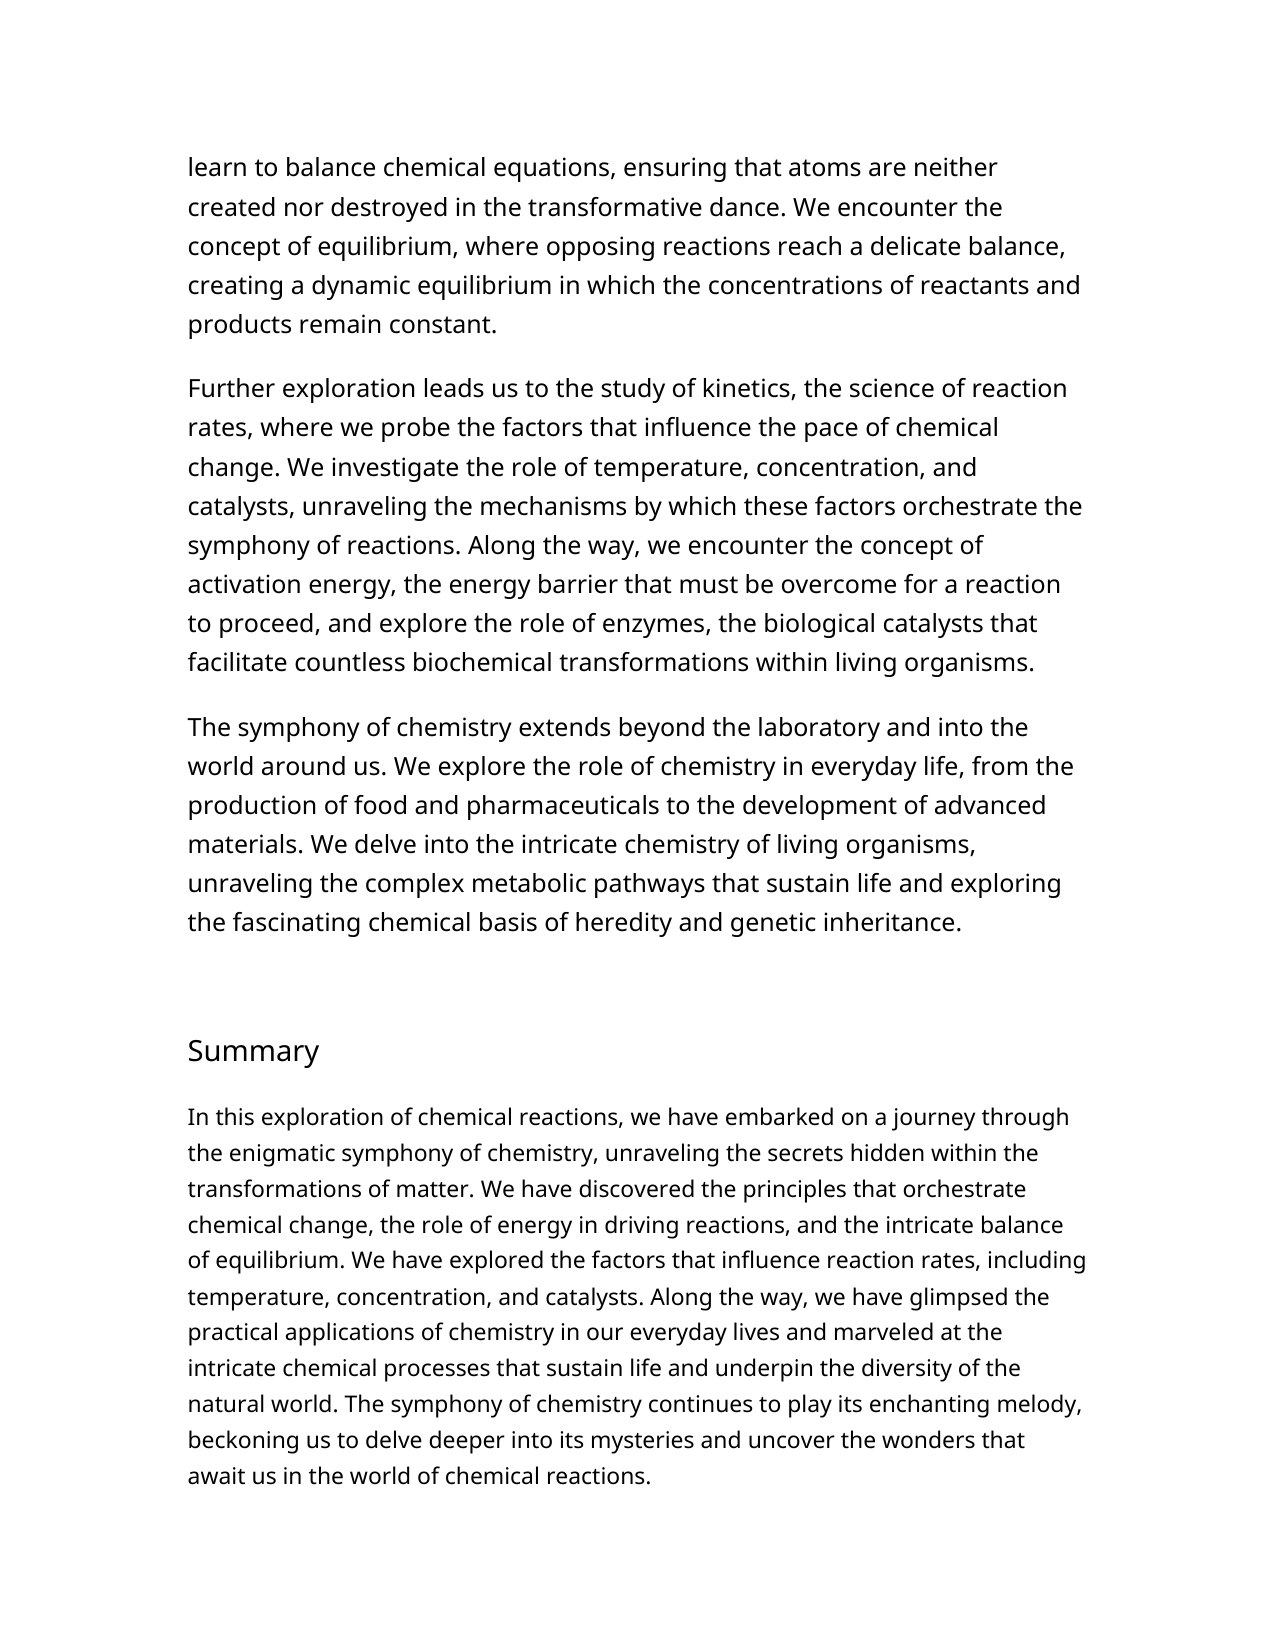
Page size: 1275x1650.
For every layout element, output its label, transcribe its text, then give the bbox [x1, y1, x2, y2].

text Further exploration leads us to the study of kinetics, the science of reaction rates, where we probe the factors that influence the pace of chemical change. We investigate the role of temperature, concentration, and catalysts, unraveling the mechanisms by which these factors orchestrate the symphony of reactions. Along the way, we encounter the concept of activation energy, the energy barrier that must be overcome for a reaction to proceed, and explore the role of enzymes, the biological catalysts that facilitate countless biochemical transformations within living organisms. [187, 371, 1087, 679]
text The symphony of chemistry extends beyond the laboratory and into the world around us. We explore the role of chemistry in everyday life, from the production of food and pharmaceuticals to the development of advanced materials. We delve into the intricate chemistry of living organisms, unraveling the complex metabolic pathways that sustain life and exploring the fascinating chemical basis of heredity and genetic inheritance. [187, 709, 1087, 939]
text Summary [187, 1030, 1087, 1070]
text In this exploration of chemical reactions, we have embarked on a journey through the enigmatic symphony of chemistry, unraveling the secrets hidden within the transformations of matter. We have discovered the principles that orchestrate chemical change, the role of energy in driving reactions, and the intricate balance of equilibrium. We have explored the factors that influence reaction rates, including temperature, concentration, and catalysts. Along the way, we have glimpsed the practical applications of chemistry in our everyday lives and marveled at the intricate chemical processes that sustain life and underpin the diversity of the natural world. The symphony of chemistry continues to play its enchanting melody, beckoning us to delve deeper into its mysteries and uncover the wonders that await us in the world of chemical reactions. [187, 1101, 1087, 1491]
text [187, 150, 1087, 341]
